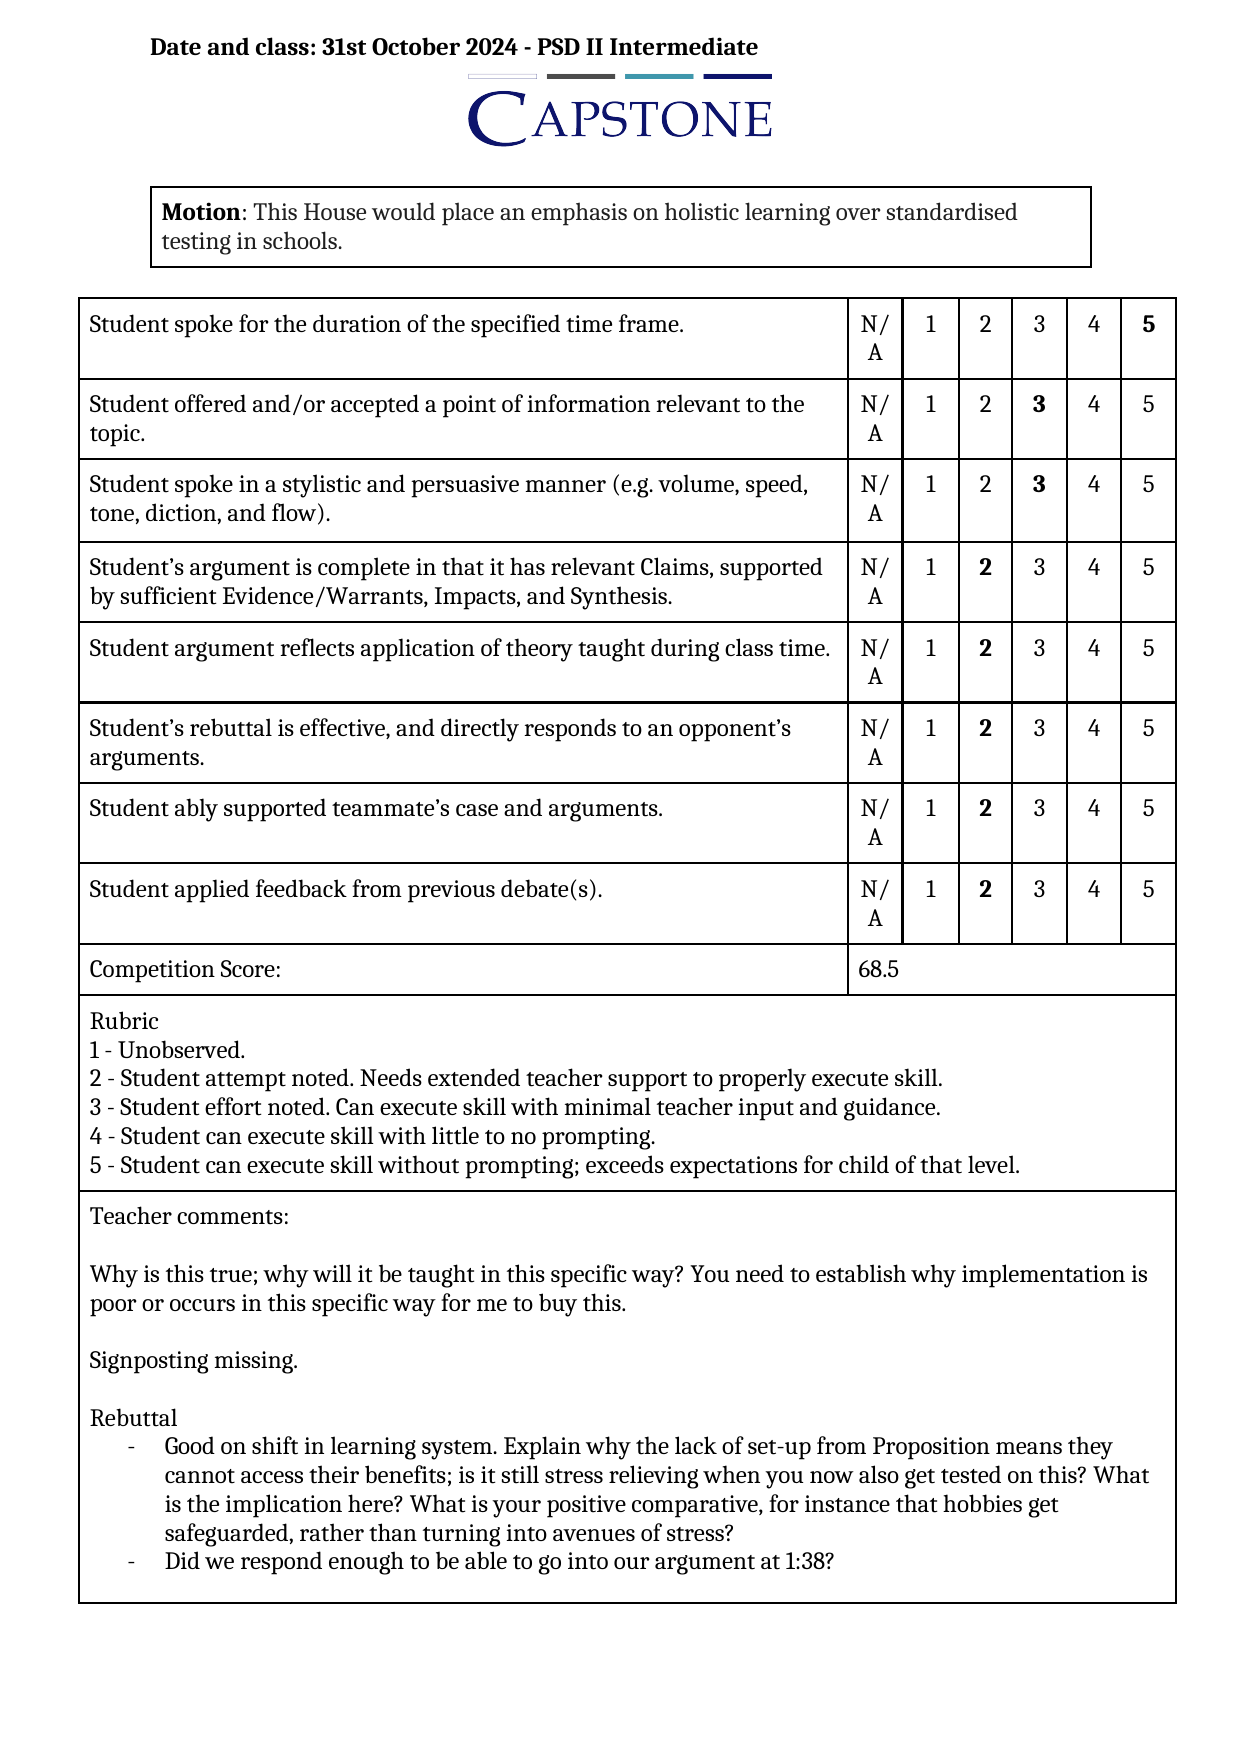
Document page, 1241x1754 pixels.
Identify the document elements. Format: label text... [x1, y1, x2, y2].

table_cell 2 [960, 380, 1011, 458]
table_cell 3 [1013, 460, 1066, 541]
table_cell 4 [1068, 380, 1120, 458]
table_cell 2 [960, 864, 1011, 943]
table_cell Competition Score: [80, 945, 847, 994]
table_cell 3 [1013, 704, 1066, 782]
table_cell 5 [1122, 460, 1175, 541]
table_cell 5 [1122, 380, 1175, 458]
table_cell 5 [1122, 864, 1175, 943]
table_cell 1 [904, 460, 958, 541]
table_header 4 [1068, 299, 1120, 377]
table_cell 4 [1068, 704, 1120, 782]
table_cell 5 [1122, 543, 1175, 621]
table_cell 1 [904, 623, 958, 701]
table_cell 3 [1013, 623, 1066, 701]
table_cell Student applied feedback from previous debate(s). [80, 864, 847, 943]
table_cell 2 [960, 704, 1011, 782]
table_cell 1 [904, 380, 958, 458]
table_header 1 [904, 299, 958, 377]
table_cell 2 [960, 784, 1011, 862]
table_cell N/A [849, 380, 901, 458]
table_cell 1 [904, 864, 958, 943]
table_cell 4 [1068, 784, 1120, 862]
table_cell Student ably supported teammate’s case and arguments. [80, 784, 847, 862]
table_cell Student spoke in a stylistic and persuasive manner (e.g. volume, speed, tone, diction, and flow). [80, 460, 847, 541]
table_cell 3 [1013, 784, 1066, 862]
table_cell Student argument reflects application of theory taught during class time. [80, 623, 847, 701]
table_header Motion: This House would place an emphasis on holistic learning over standardised testing in schools. [152, 188, 1090, 266]
table_cell 2 [960, 623, 1011, 701]
table_header Student spoke for the duration of the specified time frame. [80, 299, 847, 377]
table_header N/A [849, 299, 901, 377]
table_cell Student’s argument is complete in that it has relevant Claims, supported by sufficient Evidence/Warrants, Impacts, and Synthesis. [80, 543, 847, 621]
table_cell Student’s rebuttal is effective, and directly responds to an opponent’s arguments. [80, 704, 847, 782]
table_header 2 [960, 299, 1011, 377]
table_cell 4 [1068, 864, 1120, 943]
table_cell 4 [1068, 543, 1120, 621]
picture [460, 66, 781, 153]
table_cell 2 [960, 543, 1011, 621]
table_cell 5 [1122, 784, 1175, 862]
table_cell 3 [1013, 380, 1066, 458]
table_cell 1 [904, 543, 958, 621]
table_cell N/A [849, 864, 901, 943]
table_cell 4 [1068, 623, 1120, 701]
table_cell 1 [904, 784, 958, 862]
table_header 3 [1013, 299, 1066, 377]
table_cell 1 [904, 704, 958, 782]
table_cell N/A [849, 623, 901, 701]
table_cell N/A [849, 704, 901, 782]
table_cell N/A [849, 784, 901, 862]
table_cell N/A [849, 460, 901, 541]
table_cell 3 [1013, 864, 1066, 943]
table_cell Student offered and/or accepted a point of information relevant to the topic. [80, 380, 847, 458]
table_cell 5 [1122, 704, 1175, 782]
table_cell N/A [849, 543, 901, 621]
table_cell 68.5 [849, 945, 1175, 994]
table_cell 5 [1122, 623, 1175, 701]
table_cell Rubric 1 - Unobserved. 2 - Student attempt noted. Needs extended teacher support to properly execute skill. 3 - Student effort noted. Can execute skill with minimal teacher input and guidance. 4 - Student can execute skill with little to no prompting. 5 - Student can execute skill without prompting; exceeds expectations for child of that level. [80, 996, 1175, 1190]
table_cell 4 [1068, 460, 1120, 541]
table_header 5 [1122, 299, 1175, 377]
table_cell 3 [1013, 543, 1066, 621]
table_cell 2 [960, 460, 1011, 541]
